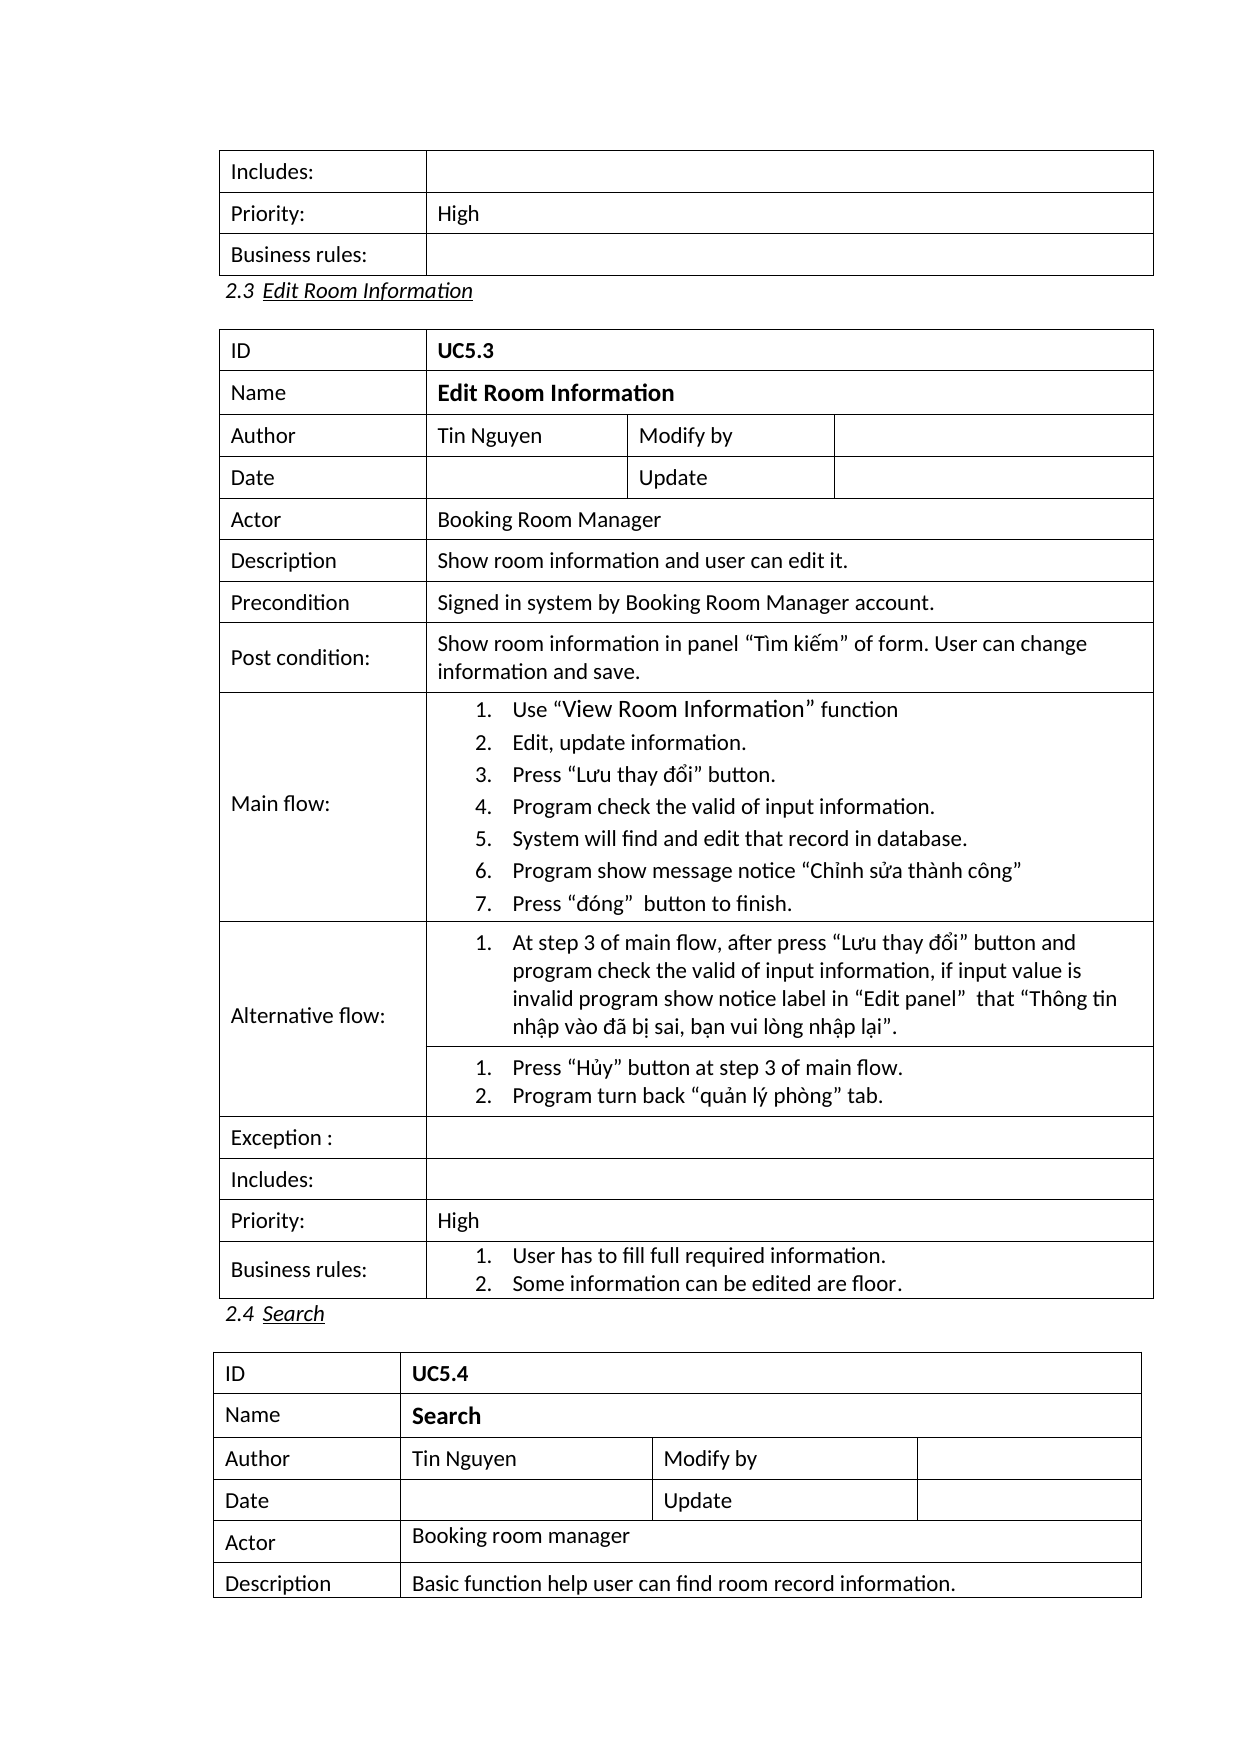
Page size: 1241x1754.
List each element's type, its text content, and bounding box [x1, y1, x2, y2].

table_header UC5.4 [401, 1353, 1141, 1393]
table_cell [427, 1117, 1153, 1157]
table_cell [918, 1480, 1141, 1520]
table_cell Modify by [628, 415, 834, 456]
table_cell Update [628, 457, 834, 497]
table_cell Precondition [220, 582, 426, 622]
list Edit Room Information [225, 276, 1090, 304]
table_cell [835, 457, 1153, 497]
table_cell Tin Nguyen [401, 1438, 652, 1479]
table_cell Update [653, 1480, 917, 1520]
table_cell [401, 1480, 652, 1520]
table_cell Modify by [653, 1438, 917, 1479]
list Search [225, 1299, 1090, 1327]
table_cell Date [220, 457, 426, 497]
table_cell At step 3 of main flow, after press “Lưu thay đổi” button and program check the valid of input information, if input value is invalid program show notice label in “Edit panel” that “Thông tin nhập vào đã bị sai, bạn vui lòng nhập lại”. [427, 922, 1153, 1046]
table_cell Date [214, 1480, 400, 1520]
table_cell Business rules: [220, 234, 426, 275]
table_cell [427, 151, 1153, 192]
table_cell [401, 1563, 1141, 1597]
table_cell [427, 1159, 1153, 1199]
table_cell Show room information in panel “Tìm kiếm” of form. User can change information and save. [427, 623, 1153, 692]
table_header UC5.3 [427, 330, 1153, 370]
table_cell Includes: [220, 151, 426, 192]
table_cell Includes: [220, 1159, 426, 1199]
table_cell Exception : [220, 1117, 426, 1157]
table_cell Show room information and user can edit it. [427, 540, 1153, 581]
table_cell Author [220, 415, 426, 456]
table_cell Actor [220, 499, 426, 539]
table_cell Tin Nguyen [427, 415, 627, 456]
table_cell Edit Room Information [427, 371, 1153, 414]
table_cell Main flow: [220, 693, 426, 921]
table_cell Description [214, 1563, 400, 1597]
table_header ID [214, 1353, 400, 1393]
table_cell High [427, 1200, 1153, 1241]
table_cell Name [214, 1394, 400, 1437]
table_cell User has to fill full required information. Some information can be edited are floor. [427, 1242, 1153, 1298]
table_cell Signed in system by Booking Room Manager account. [427, 582, 1153, 622]
table_cell Actor [214, 1521, 400, 1562]
table_cell Business rules: [220, 1242, 426, 1298]
table_cell [918, 1438, 1141, 1479]
table_cell Post condition: [220, 623, 426, 692]
table_cell Name [220, 371, 426, 414]
table_cell Booking room manager [401, 1521, 1141, 1562]
table_cell Press “Hủy” button at step 3 of main flow. Program turn back “quản lý phòng” tab. [427, 1047, 1153, 1116]
table_cell Use “View Room Information” function Edit, update information. Press “Lưu thay đổi” button. Program check the valid of input information. System will find and edit that record in database. Program show message notice “Chỉnh sửa thành công” Press “đóng” button to finish. [427, 693, 1153, 921]
table_cell Author [214, 1438, 400, 1479]
table_cell Priority: [220, 1200, 426, 1241]
table_cell Search [401, 1394, 1141, 1437]
table_header ID [220, 330, 426, 370]
table_cell Alternative flow: [220, 922, 426, 1116]
table_cell Description [220, 540, 426, 581]
table_cell [427, 457, 627, 497]
table_cell [835, 415, 1153, 456]
table_cell [427, 234, 1153, 275]
table_cell Priority: [220, 193, 426, 233]
table_cell High [427, 193, 1153, 233]
table_cell Booking Room Manager [427, 499, 1153, 539]
